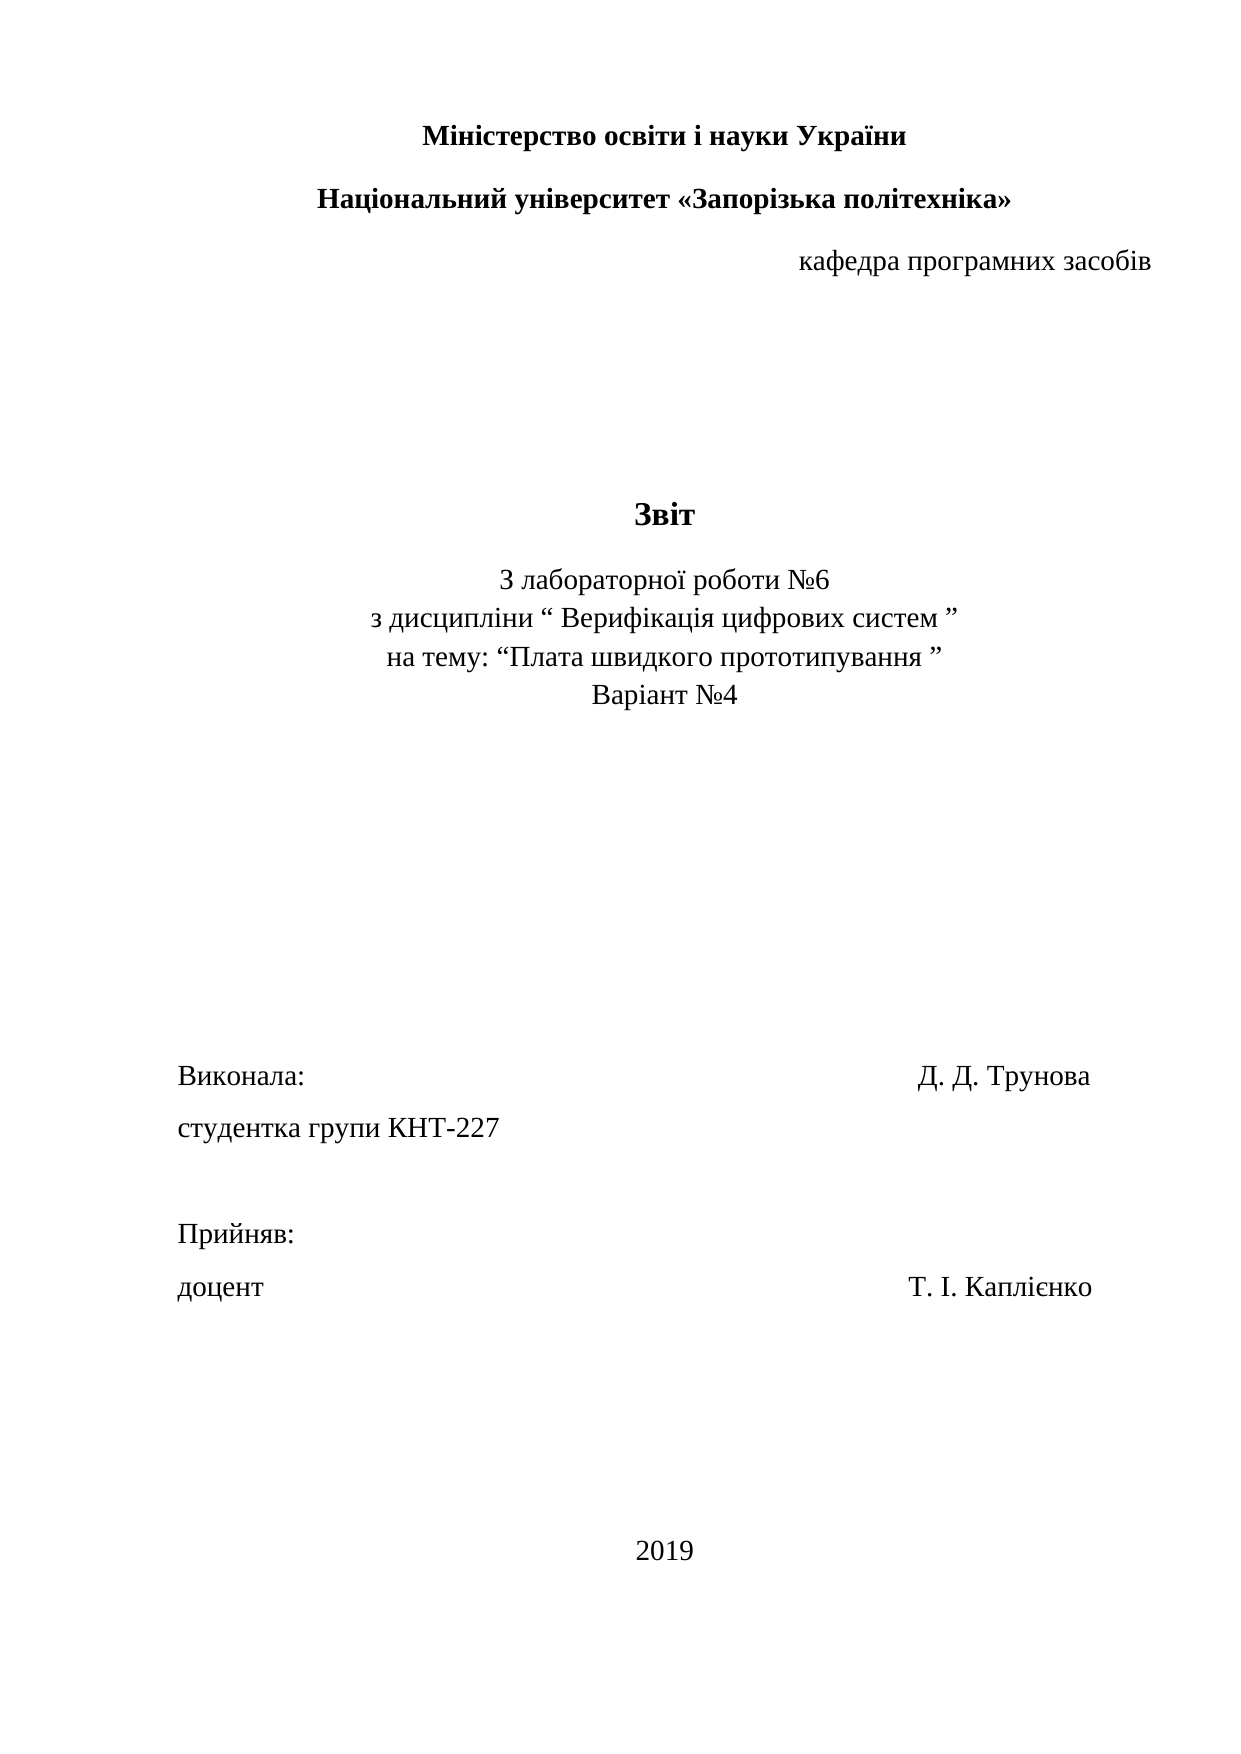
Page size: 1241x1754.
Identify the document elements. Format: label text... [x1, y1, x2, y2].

text з дисципліни “ Верифікація цифрових систем ” [177, 600, 1152, 634]
text Національний університет «Запорізька політехніка» [177, 181, 1152, 214]
text кафедра програмних засобів [177, 243, 1152, 277]
text Міністерство освіти і науки України [177, 118, 1152, 152]
text З лабораторної роботи №6 [177, 562, 1152, 595]
text 2019 [177, 1533, 1152, 1566]
text Виконала: Д. Д. Трунова [177, 1058, 1152, 1091]
text студентка групи КНТ-227 [177, 1110, 1152, 1144]
text Прийняв: [177, 1216, 1152, 1249]
text доцент Т. І. Каплієнко [177, 1269, 1152, 1302]
text Звіт [177, 494, 1152, 533]
text на тему: “Плата швидкого прототипування ” [177, 639, 1152, 672]
text Варіант №4 [177, 677, 1152, 711]
